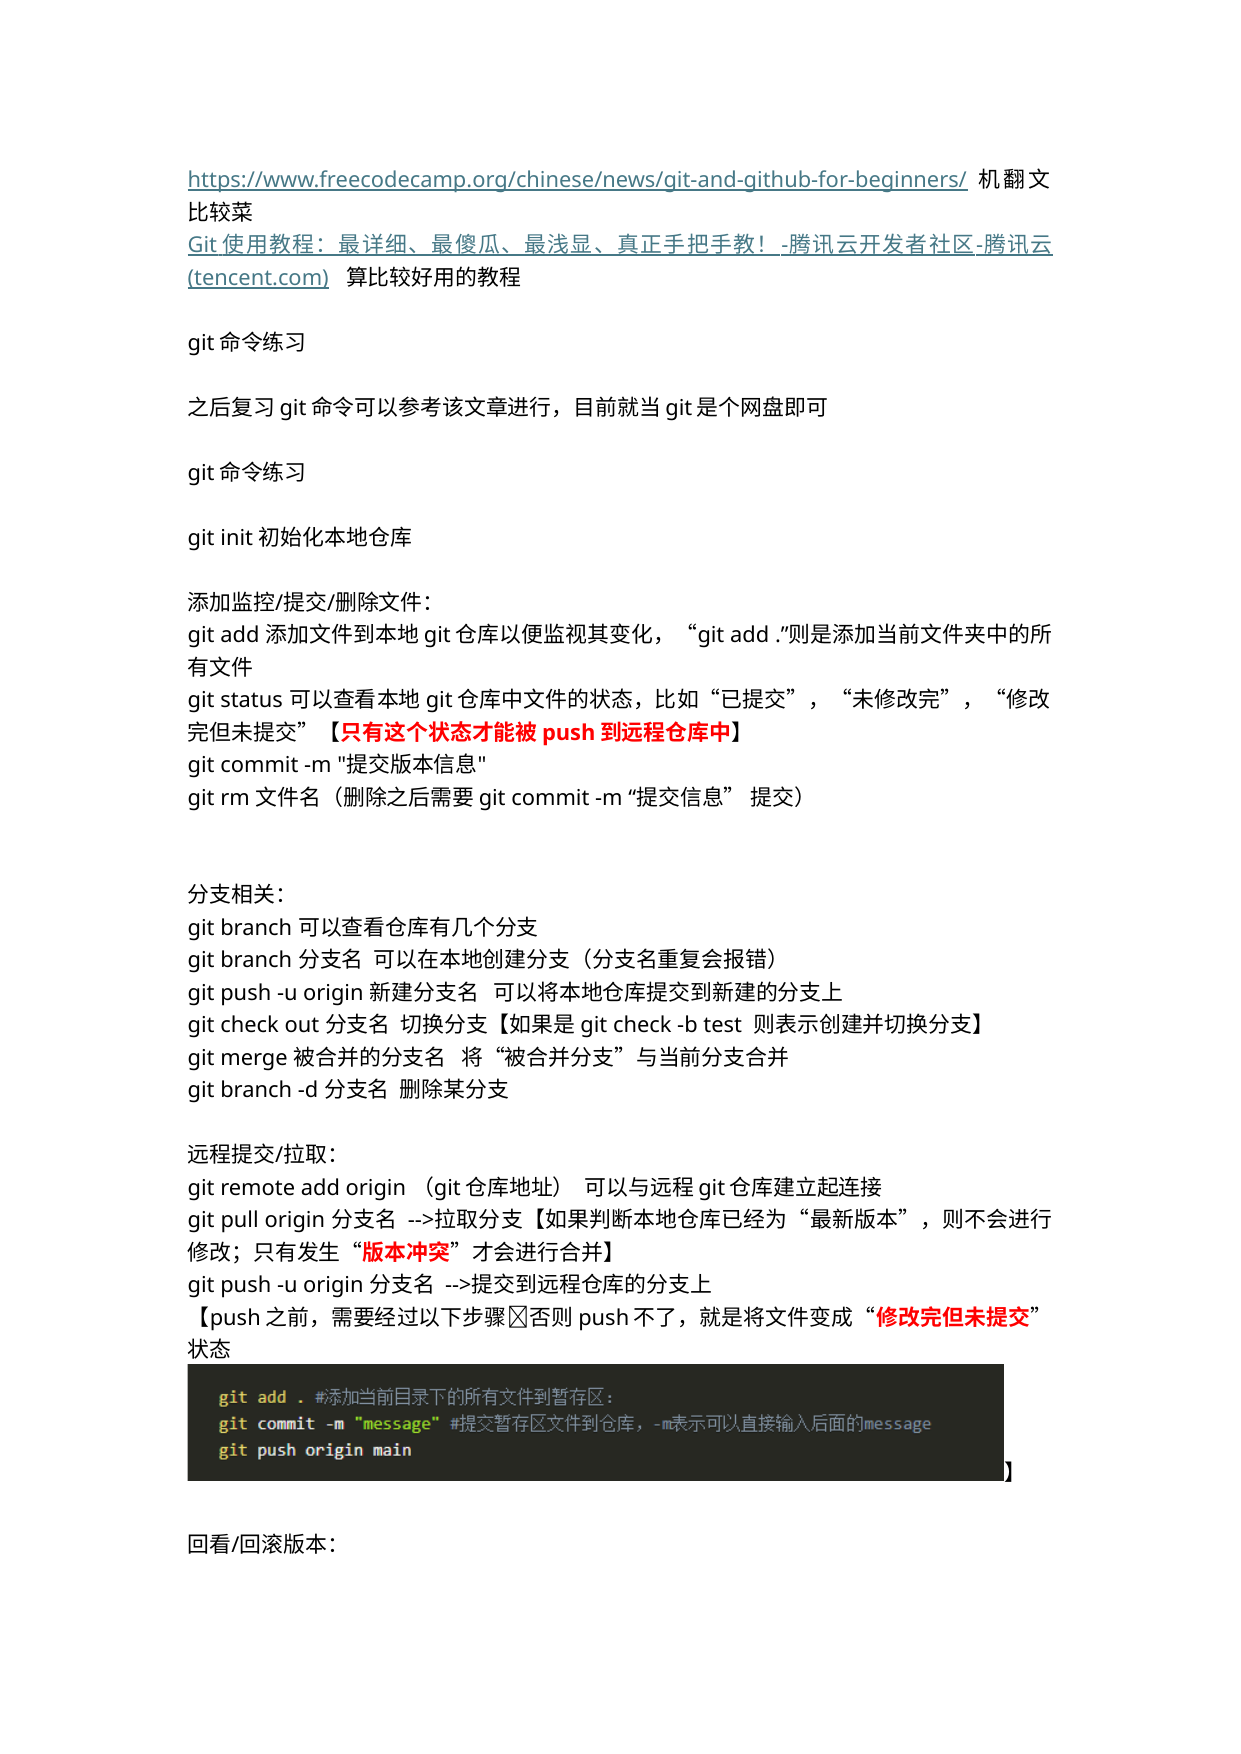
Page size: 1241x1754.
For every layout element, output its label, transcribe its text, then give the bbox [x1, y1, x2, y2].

text 【push之前，需要经过以下步骤否则push不了，就是将文件变成“修改完但未提交”状态 [187, 1299, 1053, 1364]
text git pull origin 分支名 -->拉取分支【如果判断本地仓库已经为“最新版本”，则不会进行修改；只有发生“版本冲突”才会进行合并】 [187, 1202, 1053, 1267]
text 回看/回滚版本： [187, 1527, 1053, 1559]
text git status 可以查看本地git仓库中文件的状态，比如“已提交”，“未修改完”，“修改完但未提交”【只有这个状态才能被push到远程仓库中】 [187, 682, 1053, 747]
text Git使用教程：最详细、最傻瓜、最浅显、真正手把手教！-腾讯云开发者社区-腾讯云 (tencent.com) 算比较好用的教程 [187, 227, 1053, 292]
picture [187, 1364, 1004, 1481]
text git check out 分支名 切换分支【如果是 git check -b test 则表示创建并切换分支】 [187, 1007, 1053, 1039]
text 分支相关： [187, 877, 1053, 909]
text 添加监控/提交/删除文件： [187, 584, 1053, 617]
text git push -u origin 新建分支名 可以将本地仓库提交到新建的分支上 [187, 974, 1053, 1007]
text git命令练习 [187, 324, 1053, 357]
text git branch 分支名 可以在本地创建分支（分支名重复会报错） [187, 942, 1053, 974]
text git push -u origin 分支名 -->提交到远程仓库的分支上 [187, 1267, 1053, 1299]
text git merge 被合并的分支名 将“被合并分支”与当前分支合并 [187, 1039, 1053, 1072]
text git branch 可以查看仓库有几个分支 [187, 909, 1053, 942]
text git commit -m "提交版本信息" [187, 747, 1053, 779]
text git branch -d 分支名 删除某分支 [187, 1072, 1053, 1104]
text git命令练习 [187, 454, 1053, 487]
text https://www.freecodecamp.org/chinese/news/git-and-github-for-beginners/ 机翻文，比较菜 [187, 162, 1053, 227]
text git init 初始化本地仓库 [187, 519, 1053, 552]
text git add 添加文件到本地git仓库以便监视其变化，“git add .”则是添加当前文件夹中的所有文件 [187, 617, 1053, 682]
text 远程提交/拉取： [187, 1137, 1053, 1169]
text git rm 文件名（删除之后需要git commit -m “提交信息” 提交） [187, 779, 1053, 812]
text 之后复习git命令可以参考该文章进行，目前就当git是个网盘即可 [187, 389, 1053, 422]
text git remote add origin （git仓库地址） 可以与远程git仓库建立起连接 [187, 1169, 1053, 1202]
